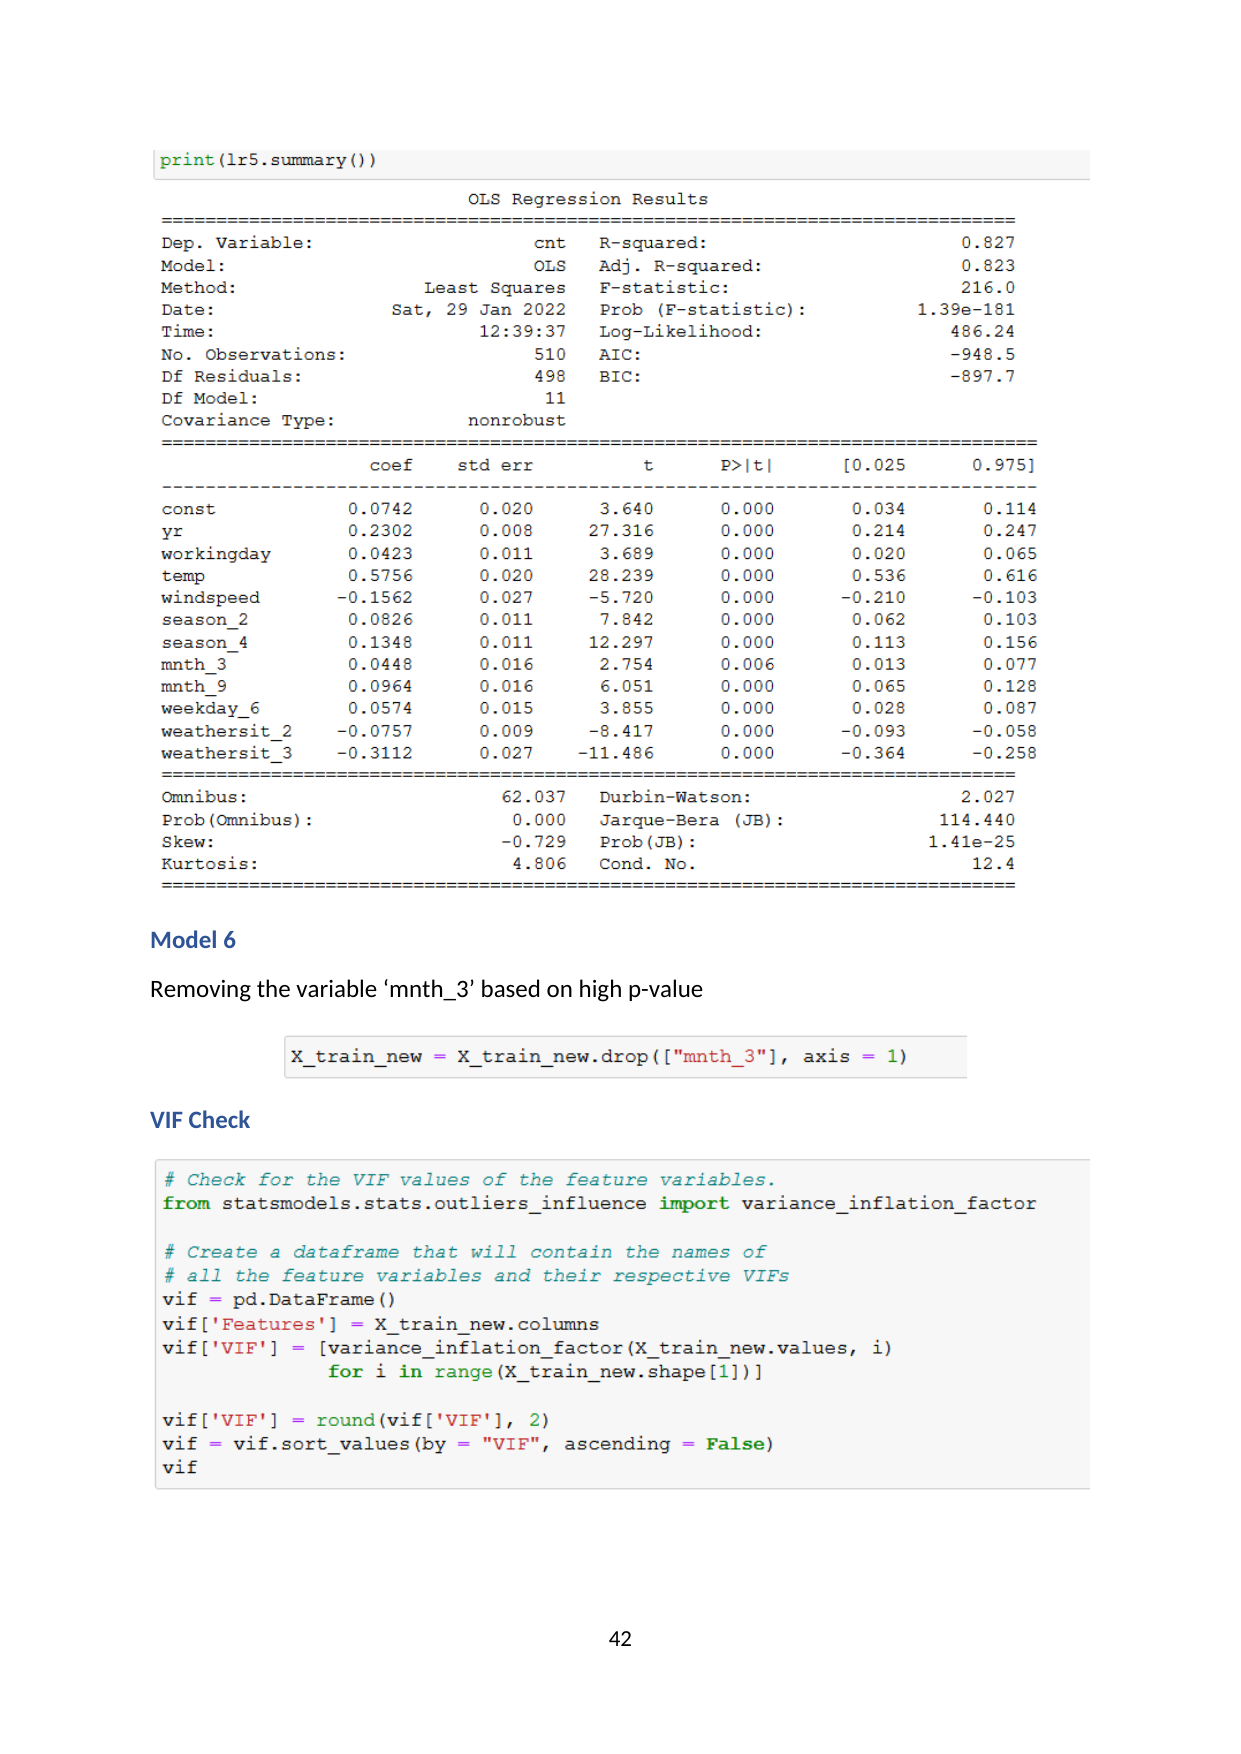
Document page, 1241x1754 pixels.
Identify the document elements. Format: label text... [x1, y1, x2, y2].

text Removing the variable ‘mnth_3’ based on high p-value [150, 973, 1090, 1004]
picture [273, 1022, 968, 1086]
picture [150, 150, 1091, 906]
text Model 6 [150, 924, 1090, 955]
text VIF Check [150, 1104, 1090, 1135]
picture [150, 1153, 1091, 1492]
